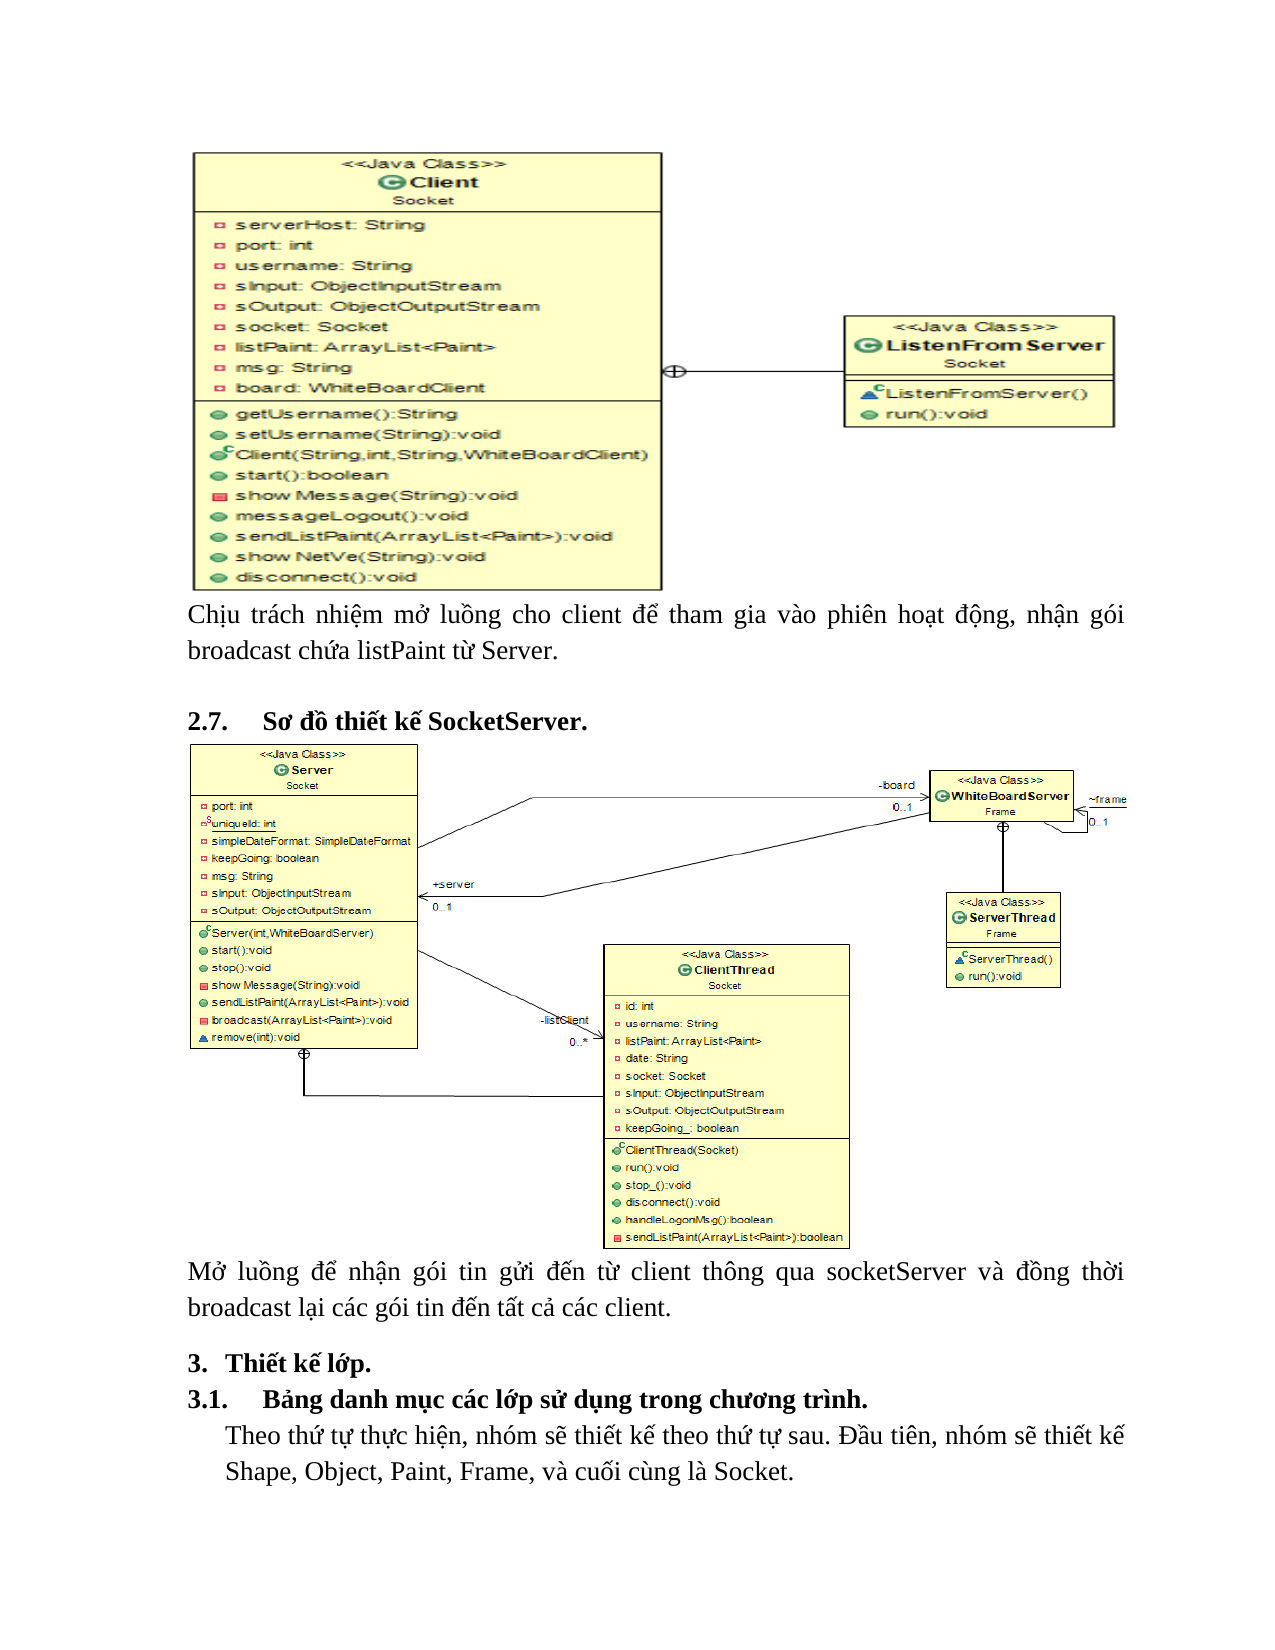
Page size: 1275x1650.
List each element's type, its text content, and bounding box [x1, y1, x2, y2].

picture [187, 741, 1130, 1251]
list Theo thứ tự thực hiện, nhóm sẽ thiết kế theo thứ tự sau. Đầu tiên, nhóm sẽ thiết kế Shape, Object, Paint, Frame, và cuối cùng là Socket. [225, 1419, 1125, 1486]
list Sơ đồ thiết kế SocketServer. [187, 706, 1125, 737]
picture [187, 150, 1122, 594]
text Chịu trách nhiệm mở luồng cho client để tham gia vào phiên hoạt động, nhận gói broadcast chứa listPaint từ Server. [187, 598, 1125, 665]
text Mở luồng để nhận gói tin gửi đến từ client thông qua socketServer và đồng thời broadcast lại các gói tin đến tất cả các client. [187, 1255, 1125, 1322]
list Thiết kế lớp. [187, 1347, 1125, 1379]
list Bảng danh mục các lớp sử dụng trong chương trình. [187, 1383, 1125, 1414]
